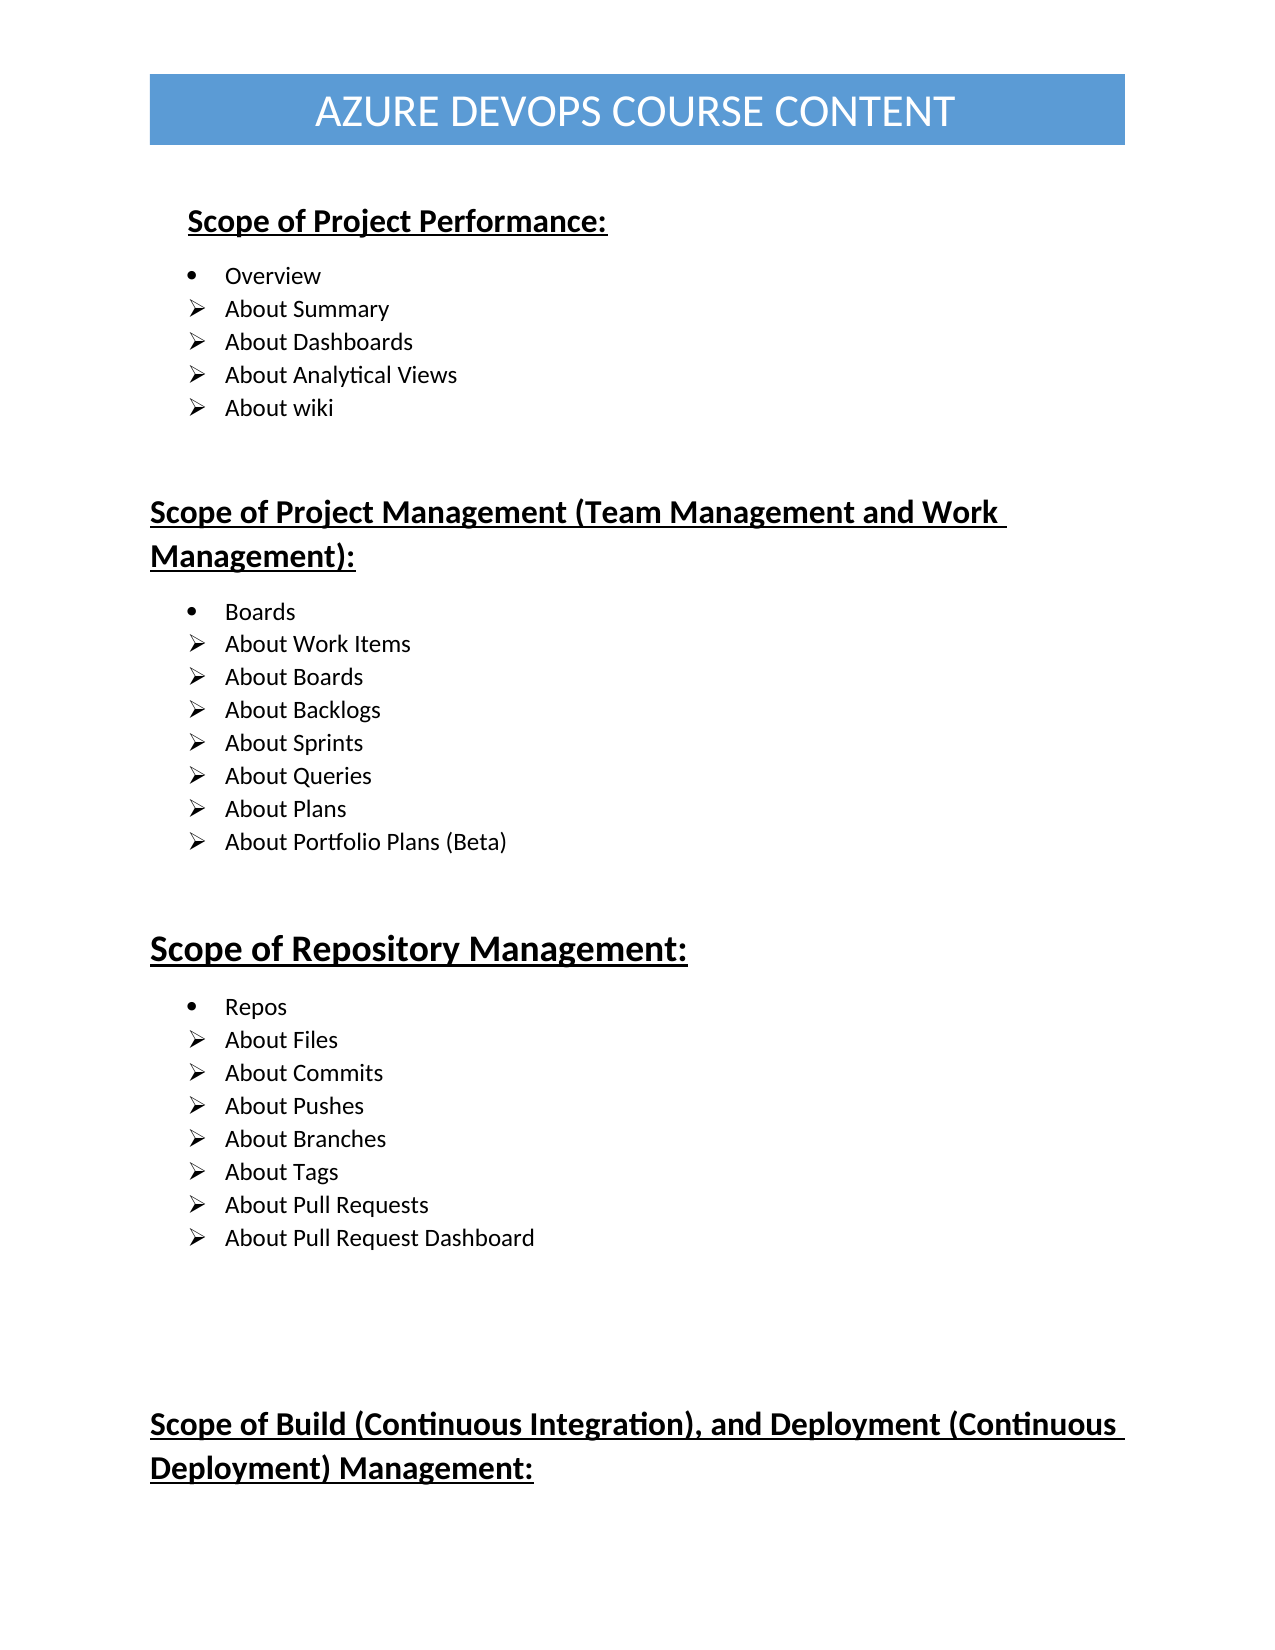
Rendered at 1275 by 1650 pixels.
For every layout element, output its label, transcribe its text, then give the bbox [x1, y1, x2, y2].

list About Dashboards [187, 326, 1125, 357]
text Scope of Project Management (Team Management and Work Management): [150, 491, 1125, 576]
list Repos [187, 991, 1125, 1022]
list About Queries [187, 760, 1125, 791]
text Scope of Build (Continuous Integration), and Deployment (Continuous Deployment) Management: [150, 1440, 1125, 1488]
list About Analytical Views [187, 359, 1125, 389]
list About Plans [187, 793, 1125, 824]
list About Portfolio Plans (Beta) [187, 826, 1125, 857]
text Scope of Build (Continuous Integration), and Deployment (Continuous Deployment) Management: [150, 1403, 1125, 1438]
list About Files [187, 1024, 1125, 1055]
list About Tags [187, 1156, 1125, 1186]
list About Commits [187, 1057, 1125, 1088]
list About Work Items [187, 628, 1125, 659]
list About Summary [187, 293, 1125, 324]
list About Backlogs [187, 694, 1125, 725]
list About Branches [187, 1123, 1125, 1153]
list About Boards [187, 661, 1125, 692]
list About wiki [187, 392, 1125, 422]
list About Pushes [187, 1090, 1125, 1121]
text Scope of Project Performance: [187, 199, 1125, 240]
text Scope of Repository Management: [150, 925, 1125, 971]
list About Pull Requests [187, 1189, 1125, 1219]
list About Pull Request Dashboard [187, 1222, 1125, 1252]
list About Sprints [187, 727, 1125, 758]
list Overview [187, 260, 1125, 291]
list Boards [187, 596, 1125, 626]
